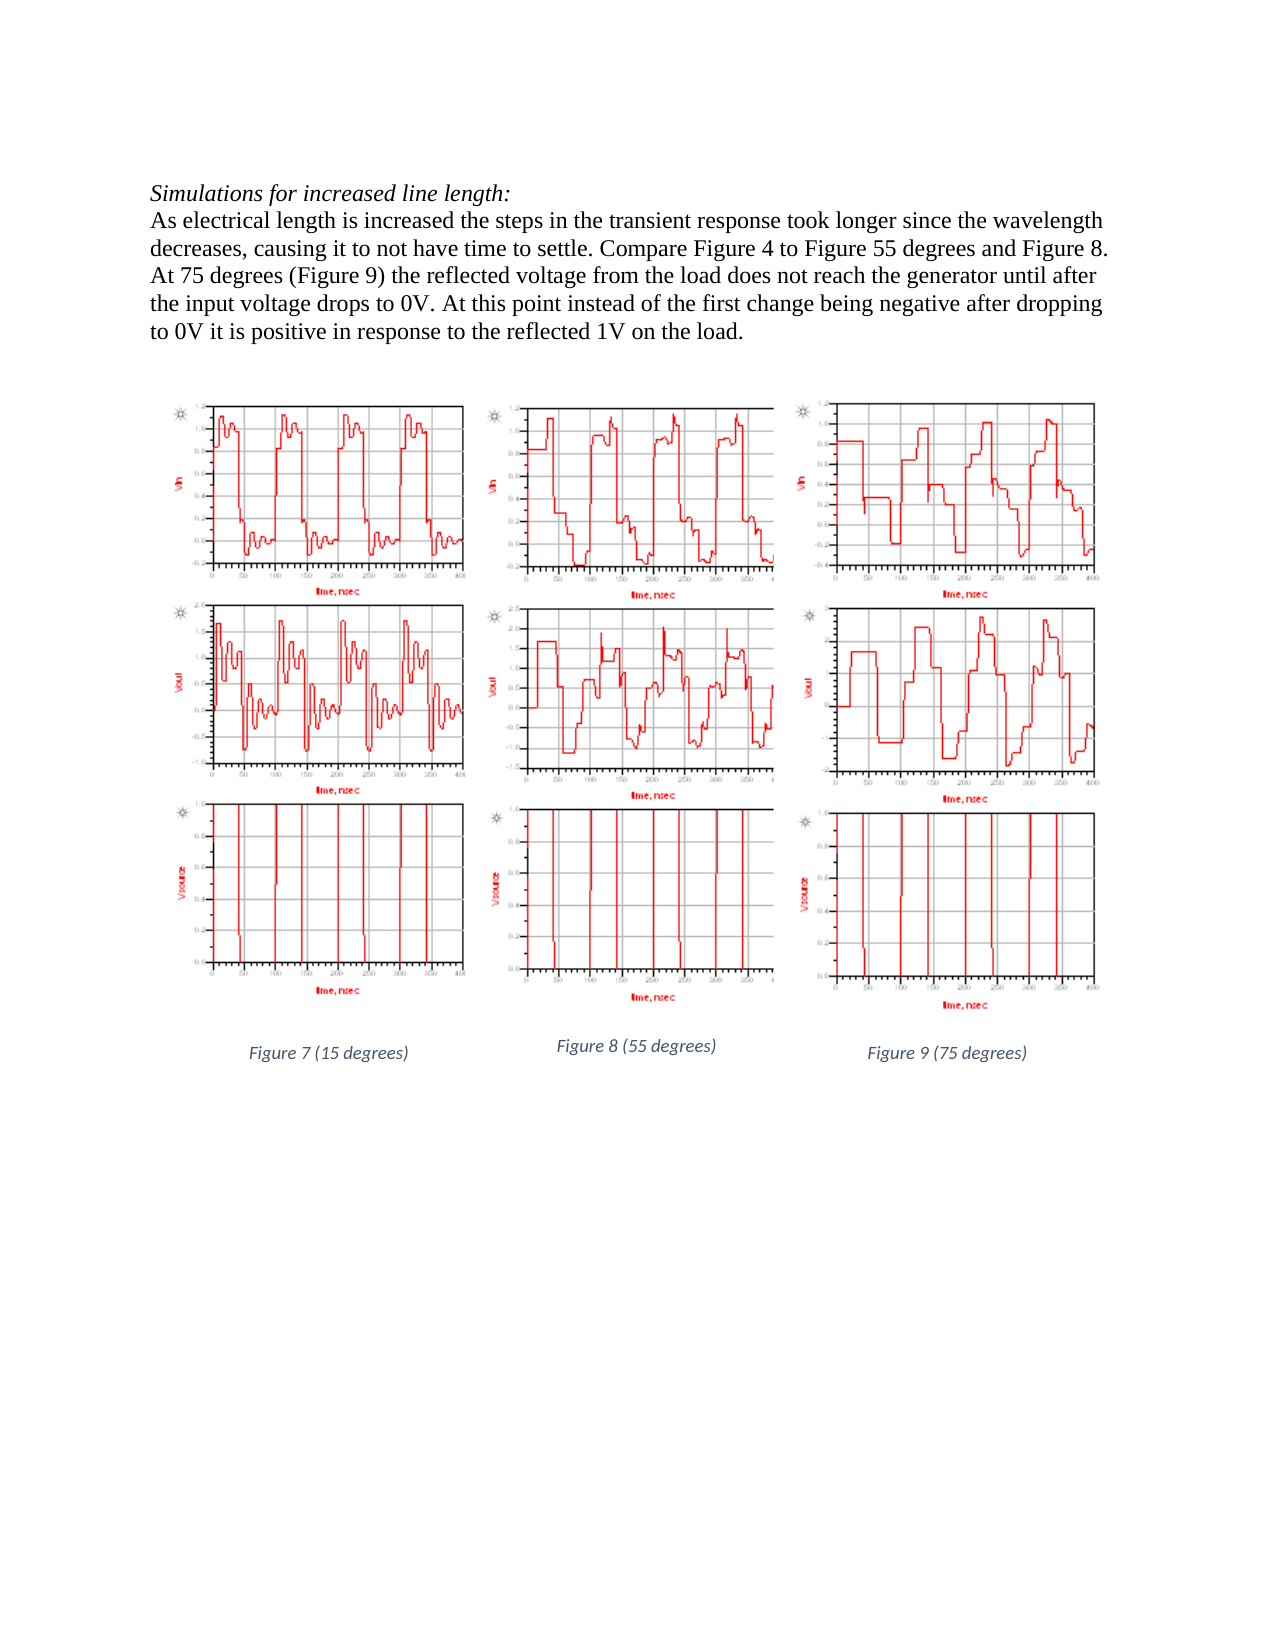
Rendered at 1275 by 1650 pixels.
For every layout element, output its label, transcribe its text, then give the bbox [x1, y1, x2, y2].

picture [150, 370, 1119, 1029]
text Simulations for increased line length: [150, 179, 1125, 206]
text As electrical length is increased the steps in the transient response took longer since the wavelength decreases, causing it to not have time to settle. Compare Figure 4 to Figure 55 degrees and Figure 8. At 75 degrees (Figure 9) the reflected voltage from the load does not reach the generator until after the input voltage drops to 0V. At this point instead of the first change being negative after dropping to 0V it is positive in response to the reflected 1V on the load. [150, 206, 1125, 344]
